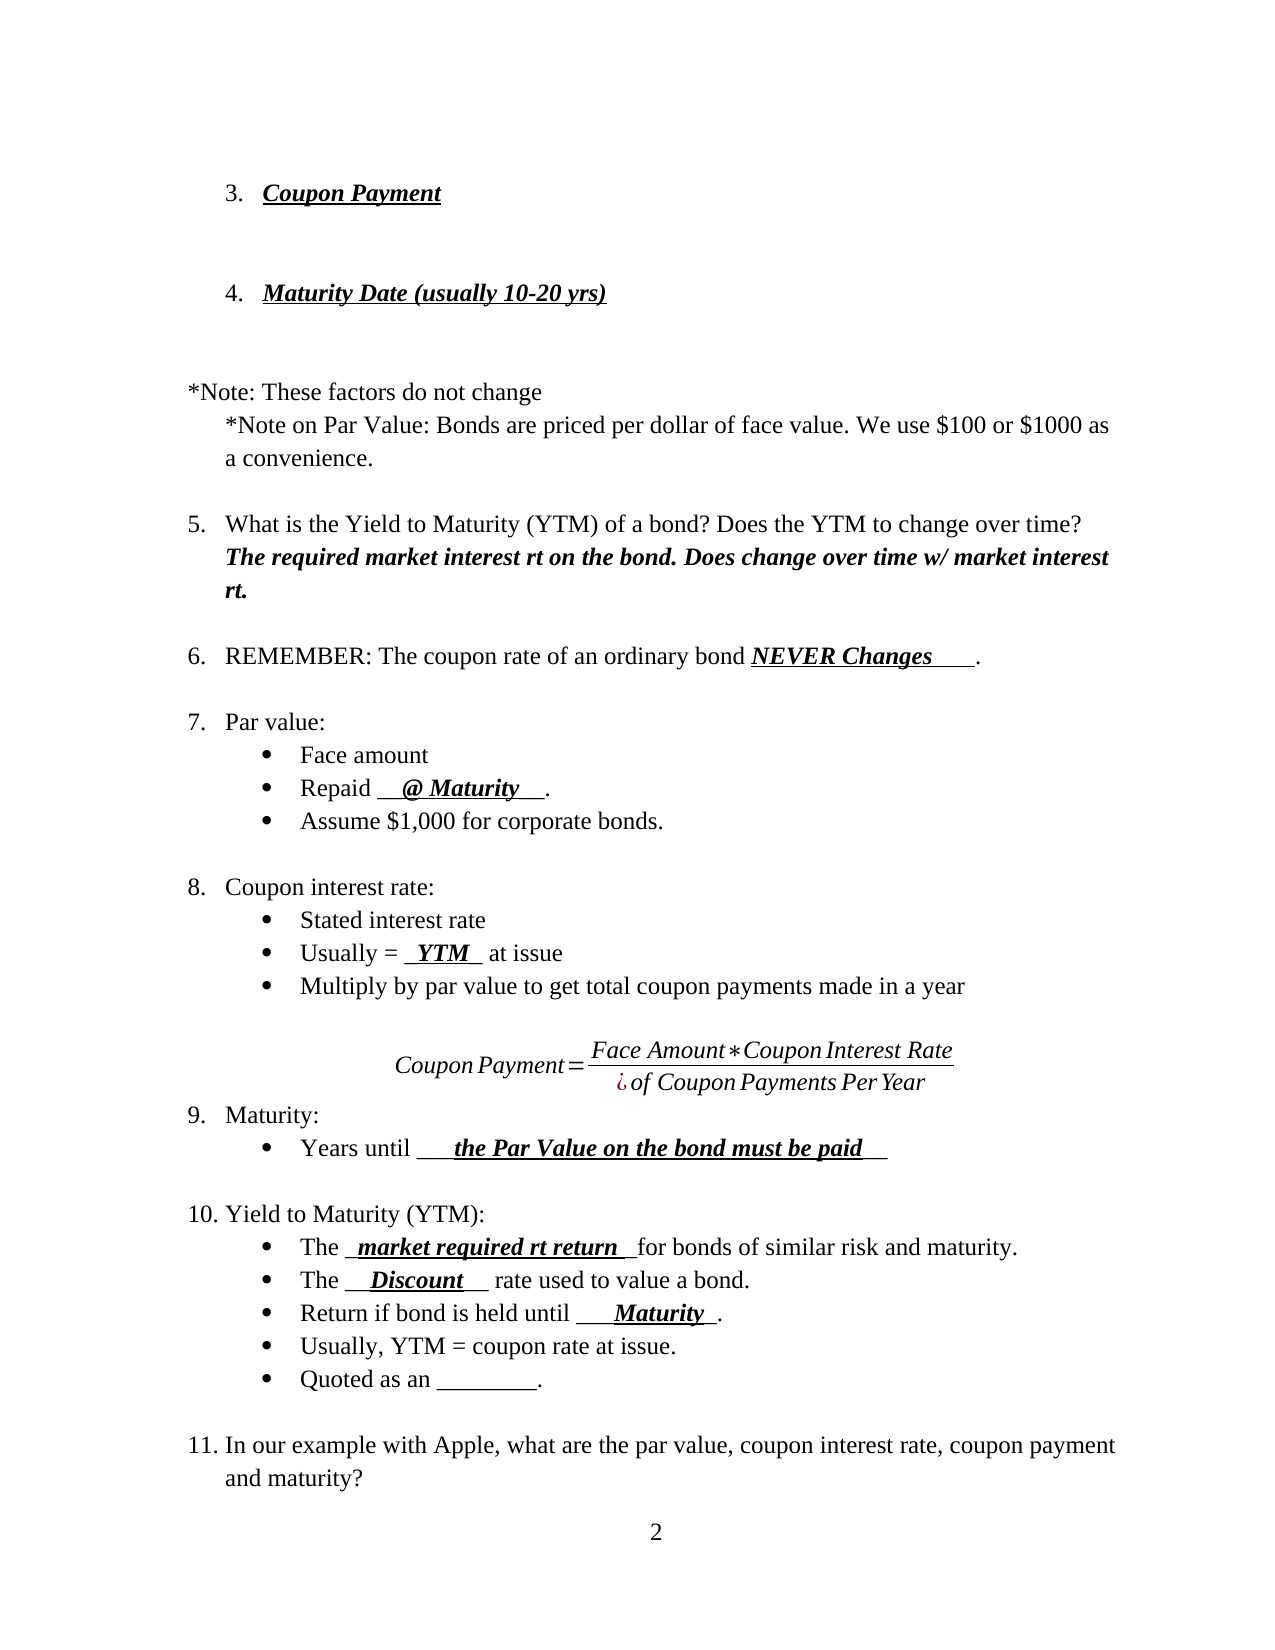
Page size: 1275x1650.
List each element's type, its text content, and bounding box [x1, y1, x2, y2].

list Yield to Maturity (YTM): [187, 1199, 1125, 1228]
list Usually = _YTM_ at issue [262, 938, 1125, 967]
list Face amount [262, 740, 1125, 769]
list Quoted as an ________. [262, 1364, 1125, 1393]
list Years until ___the Par Value on the bond must be paid__ [262, 1133, 1125, 1162]
list Maturity: [187, 1100, 1125, 1129]
list The _market required rt return _for bonds of similar risk and maturity. [262, 1232, 1125, 1261]
list Repaid __@ Maturity__. [262, 773, 1125, 802]
list In our example with Apple, what are the par value, coupon interest rate, coupon payment and maturity? [187, 1431, 1125, 1492]
list Coupon interest rate: [187, 872, 1125, 901]
text The required market interest rt on the bond. Does change over time w/ market interest rt. [225, 542, 1125, 603]
list Return if bond is held until ___Maturity_. [262, 1298, 1125, 1327]
list Usually, YTM = coupon rate at issue. [262, 1331, 1125, 1360]
list REMEMBER: The coupon rate of an ordinary bond NEVER Changes . [187, 641, 1125, 669]
list What is the Yield to Maturity (YTM) of a bond? Does the YTM to change over time? [187, 509, 1125, 537]
list Multiply by par value to get total coupon payments made in a year [262, 971, 1125, 1000]
list The __Discount__ rate used to value a bond. [262, 1265, 1125, 1294]
list Par value: [187, 707, 1125, 736]
list Maturity Date (usually 10-20 yrs) [225, 278, 1125, 306]
text *Note on Par Value: Bonds are priced per dollar of face value. We use $100 or $1000 as a convenience. [225, 410, 1125, 471]
list Stated interest rate [262, 905, 1125, 934]
text *Note: These factors do not change [187, 377, 1125, 405]
list Assume $1,000 for corporate bonds. [262, 806, 1125, 835]
list Coupon Payment [225, 178, 1125, 207]
